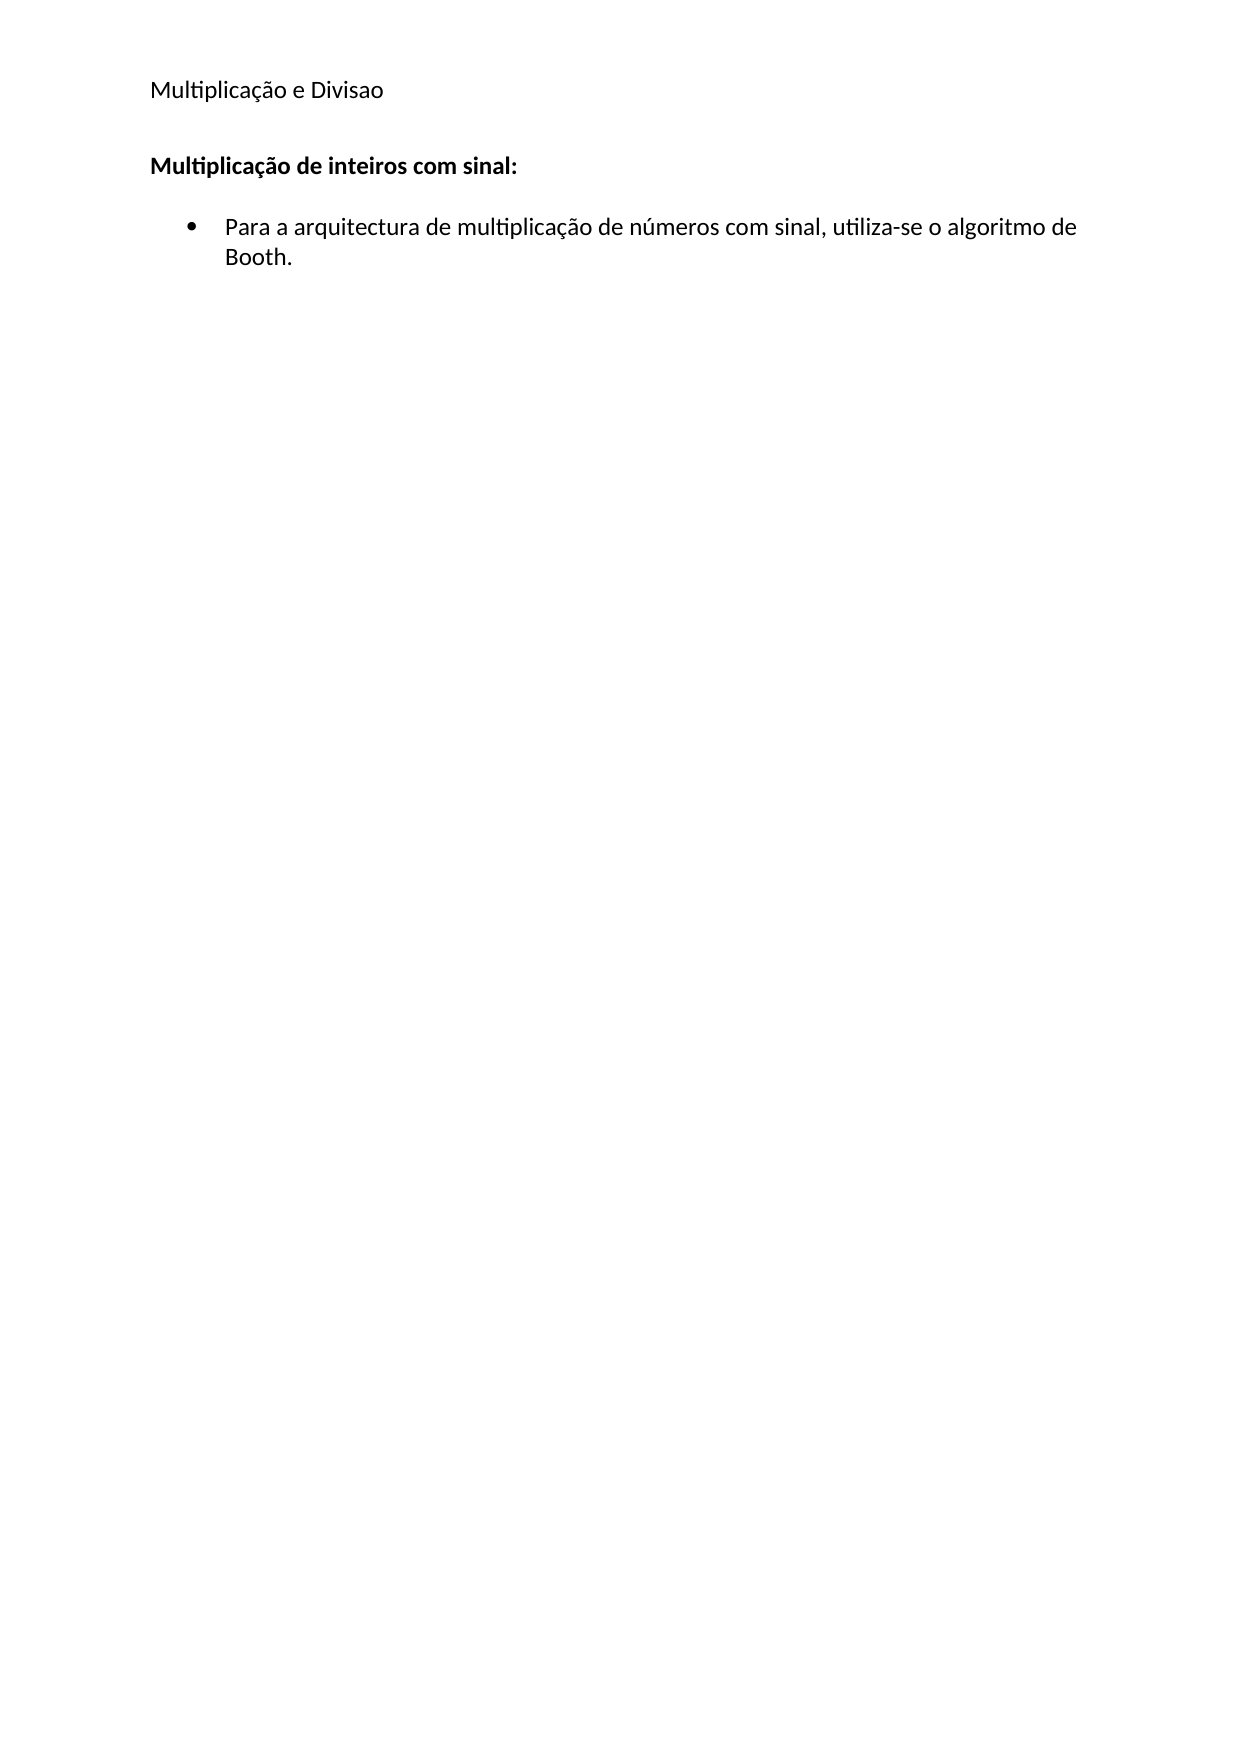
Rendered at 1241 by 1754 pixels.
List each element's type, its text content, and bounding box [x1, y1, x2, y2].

text Multiplicação de inteiros com sinal: [150, 150, 1090, 181]
list Para a arquitectura de multiplicação de números com sinal, utiliza-se o algoritmo de Booth. [187, 211, 1090, 272]
